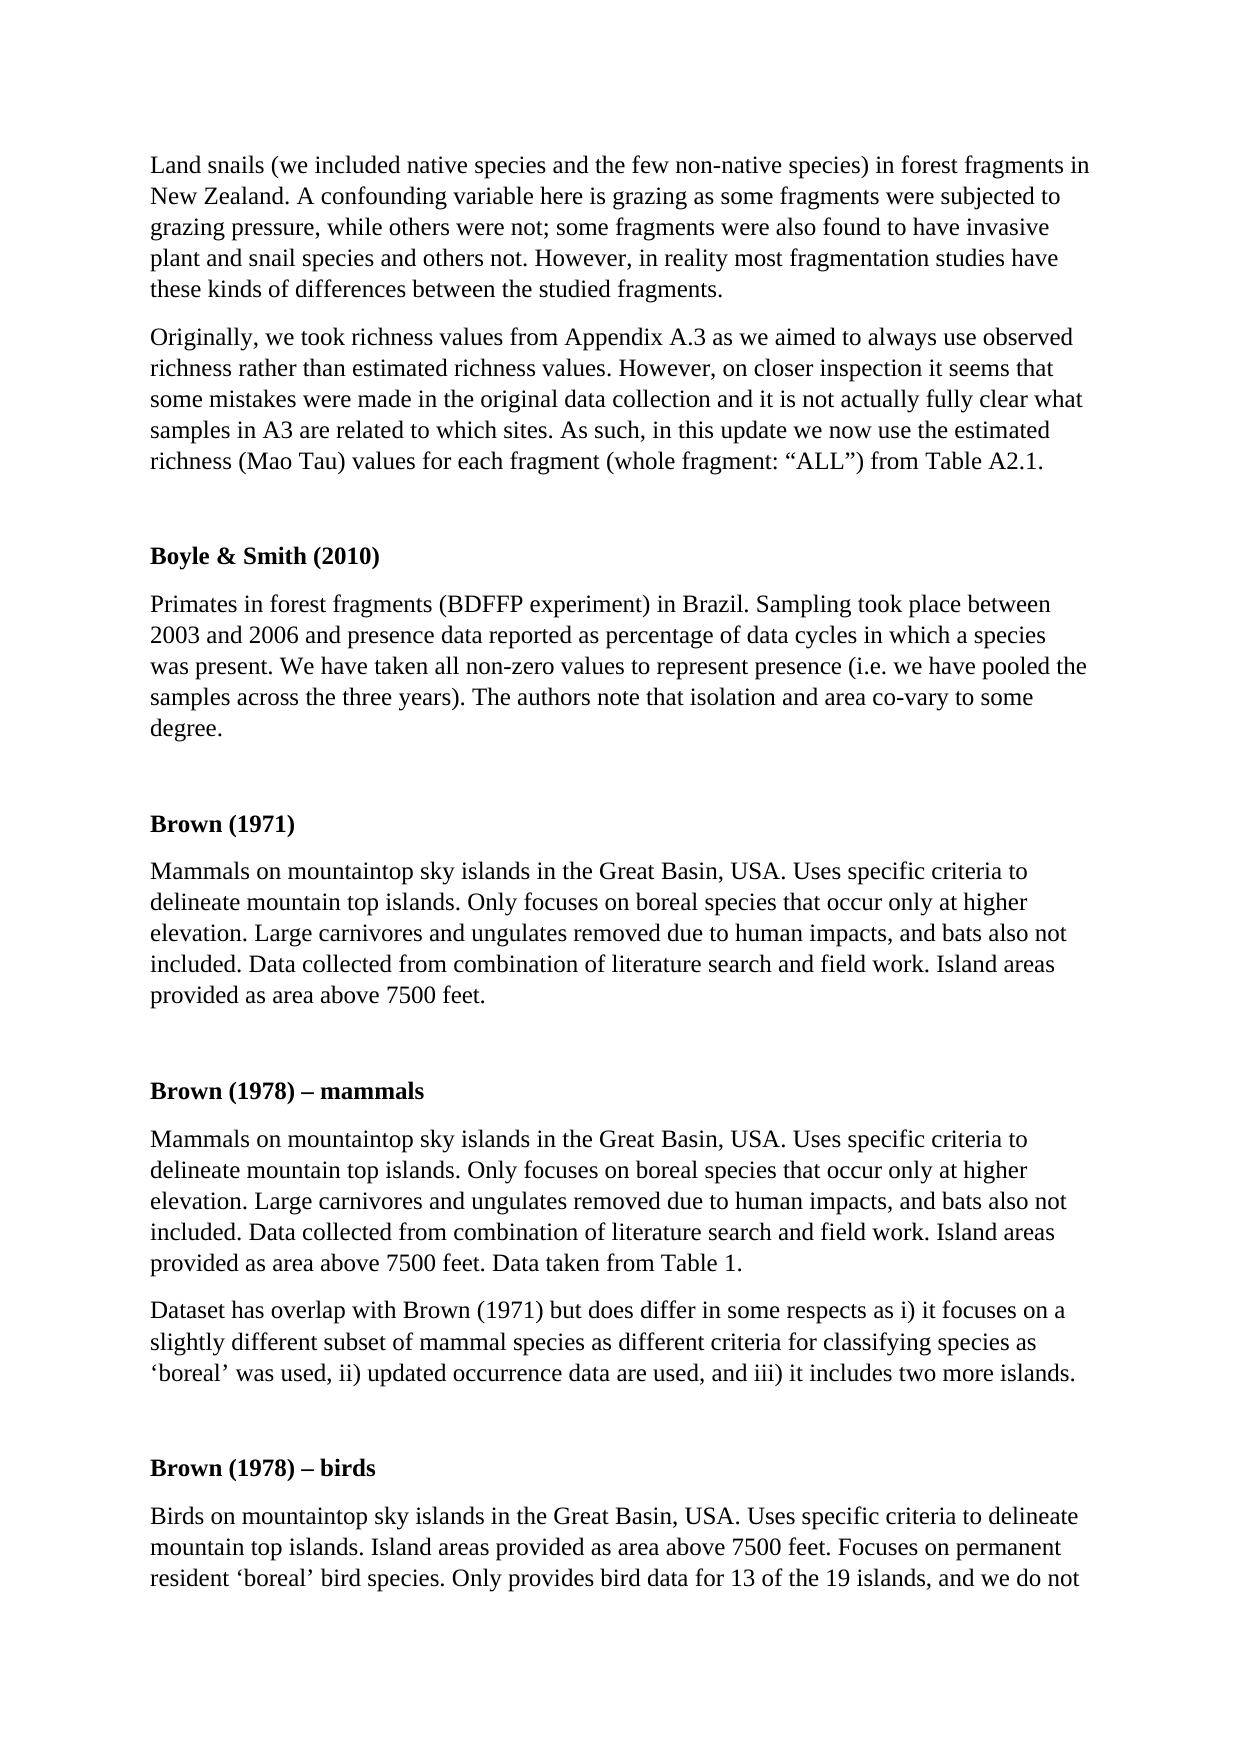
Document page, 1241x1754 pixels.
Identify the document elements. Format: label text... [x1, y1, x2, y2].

text Mammals on mountaintop sky islands in the Great Basin, USA. Uses specific criteria to delineate mountain top islands. Only focuses on boreal species that occur only at higher elevation. Large carnivores and ungulates removed due to human impacts, and bats also not included. Data collected from combination of literature search and field work. Island areas provided as area above 7500 feet. [150, 856, 1090, 1009]
text Brown (1971) [150, 809, 1090, 837]
text Mammals on mountaintop sky islands in the Great Basin, USA. Uses specific criteria to delineate mountain top islands. Only focuses on boreal species that occur only at higher elevation. Large carnivores and ungulates removed due to human impacts, and bats also not included. Data collected from combination of literature search and field work. Island areas provided as area above 7500 feet. Data taken from Table 1. [150, 1124, 1090, 1277]
text Brown (1978) – birds [150, 1453, 1090, 1482]
text Boyle & Smith (2010) [150, 541, 1090, 570]
text Primates in forest fragments (BDFFP experiment) in Brazil. Sampling took place between 2003 and 2006 and presence data reported as percentage of data cycles in which a species was present. We have taken all non-zero values to represent presence (i.e. we have pooled the samples across the three years). The authors note that isolation and area co-vary to some degree. [150, 589, 1090, 742]
text Originally, we took richness values from Appendix A.3 as we aimed to always use observed richness rather than estimated richness values. However, on closer inspection it seems that some mistakes were made in the original data collection and it is not actually fully clear what samples in A3 are related to which sites. As such, in this update we now use the estimated richness (Mao Tau) values for each fragment (whole fragment: “ALL”) from Table A2.1. [150, 322, 1090, 475]
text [150, 1501, 1090, 1592]
text Brown (1978) – mammals [150, 1076, 1090, 1105]
text Dataset has overlap with Brown (1971) but does differ in some respects as i) it focuses on a slightly different subset of mammal species as different criteria for classifying species as ‘boreal’ was used, ii) updated occurrence data are used, and iii) it includes two more islands. [150, 1296, 1090, 1386]
text Land snails (we included native species and the few non-native species) in forest fragments in New Zealand. A confounding variable here is grazing as some fragments were subjected to grazing pressure, while others were not; some fragments were also found to have invasive plant and snail species and others not. However, in reality most fragmentation studies have these kinds of differences between the studied fragments. [150, 150, 1090, 303]
